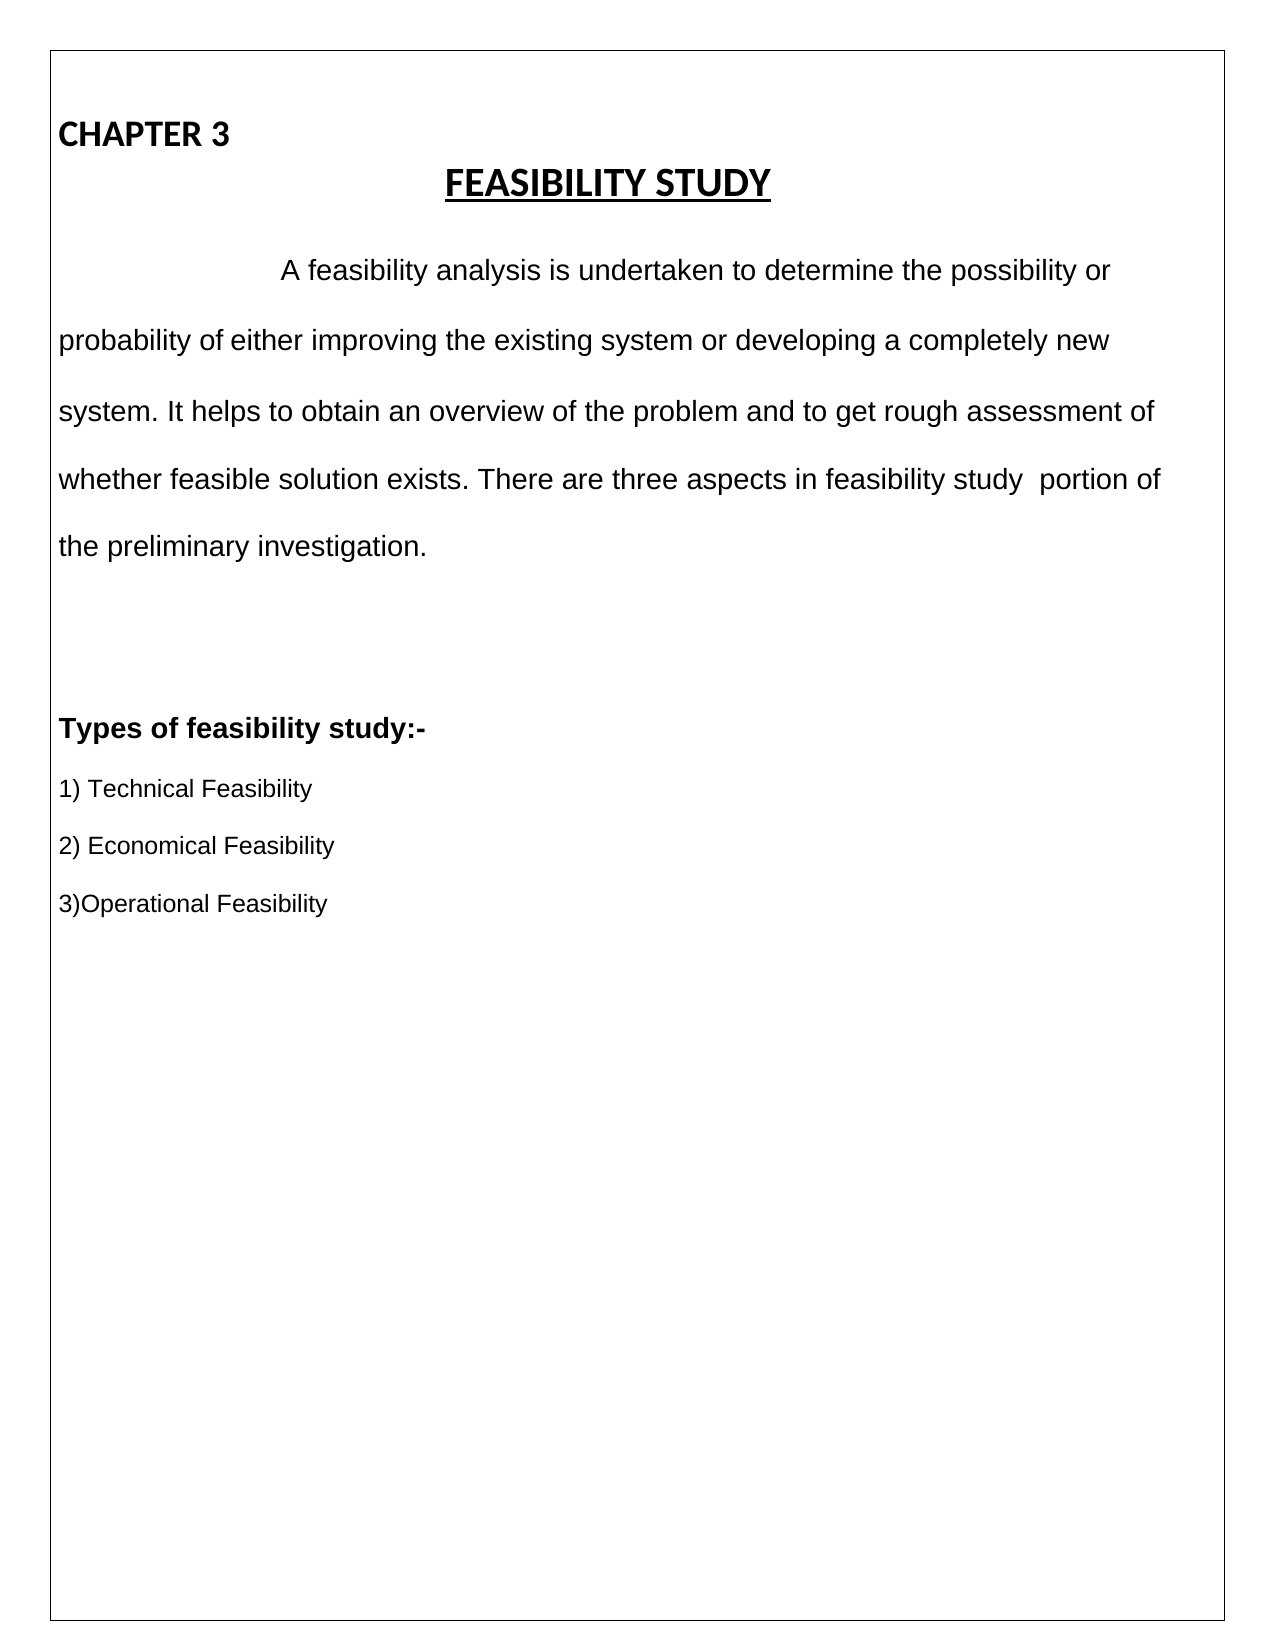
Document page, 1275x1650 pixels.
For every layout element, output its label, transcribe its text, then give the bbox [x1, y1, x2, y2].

text CHAPTER 3 [58, 110, 1175, 156]
text FEASIBILITY STUDY [58, 156, 1175, 207]
text Types of feasibility study:- 1) Technical Feasibility 2) Economical Feasibility [58, 711, 1175, 860]
text 3)Operational Feasibility [58, 888, 1175, 917]
text A feasibility analysis is undertaken to determine the possibility or probability of either improving the existing system or developing a completely new system. It helps to obtain an overview of the problem and to get rough assessment of whether feasible solution exists. There are three aspects in feasibility study portion of the preliminary investigation. [58, 252, 1175, 563]
